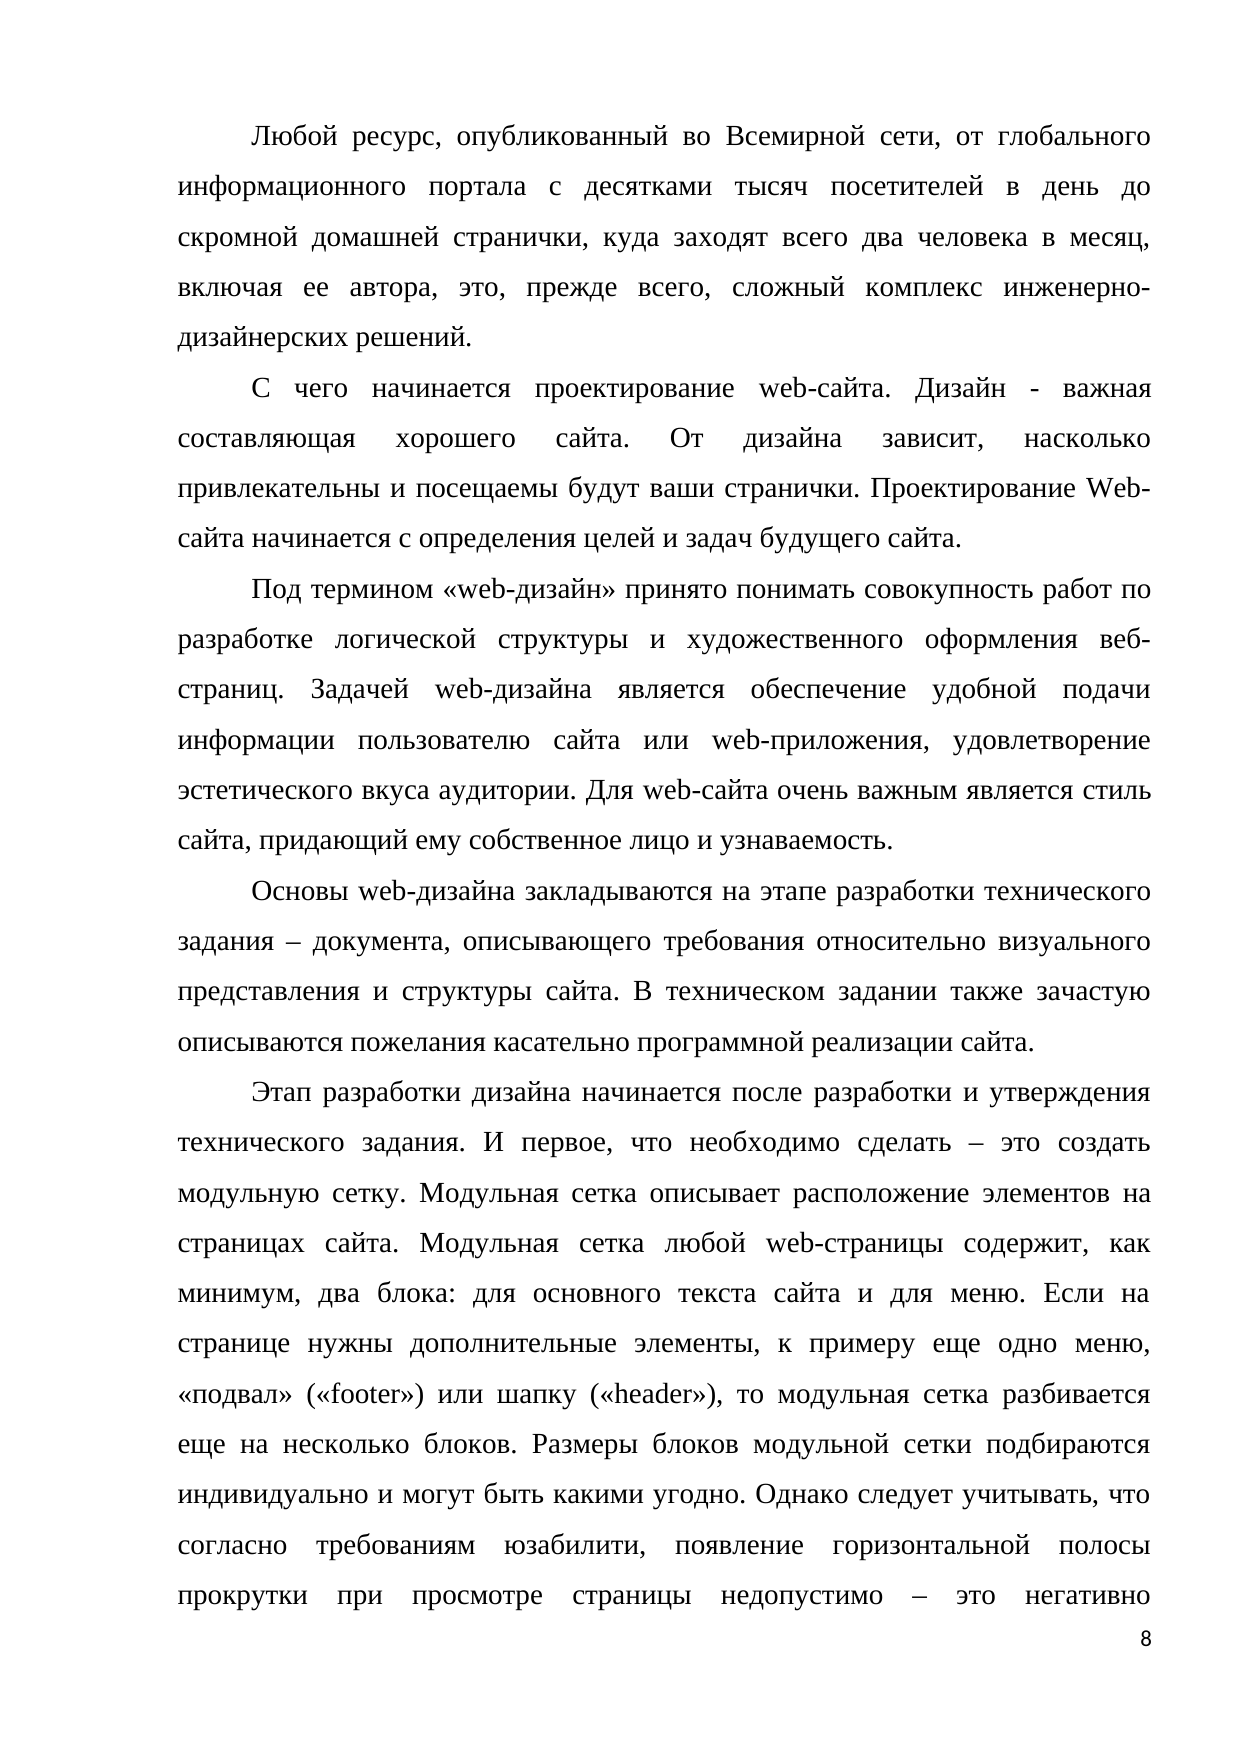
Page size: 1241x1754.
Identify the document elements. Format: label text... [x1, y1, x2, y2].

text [177, 1074, 1152, 1611]
text Под термином «web-дизайн» принято понимать совокупность работ по разработке логической структуры и художественного оформления веб-страниц. Задачей web-дизайна является обеспечение удобной подачи информации пользователю сайта или web-приложения, удовлетворение эстетического вкуса аудитории. Для web-сайта очень важным является стиль сайта, придающий ему собственное лицо и узнаваемость. [177, 571, 1152, 856]
text С чего начинается проектирование web-сайта. Дизайн - важная составляющая хорошего сайта. От дизайна зависит, насколько привлекательны и посещаемы будут ваши странички. Проектирование Web-сайта начинается с определения целей и задач будущего сайта. [177, 370, 1152, 554]
text Основы web-дизайна закладываются на этапе разработки технического задания – документа, описывающего требования относительно визуального представления и структуры сайта. В техническом задании также зачастую описываются пожелания касательно программной реализации сайта. [177, 873, 1152, 1057]
text Любой ресурс, опубликованный во Всемирной сети, от глобального информационного портала с десятками тысяч посетителей в день до скромной домашней странички, куда заходят всего два человека в месяц, включая ее автора, это, прежде всего, сложный комплекс инженерно-дизайнерских решений. [177, 118, 1152, 353]
